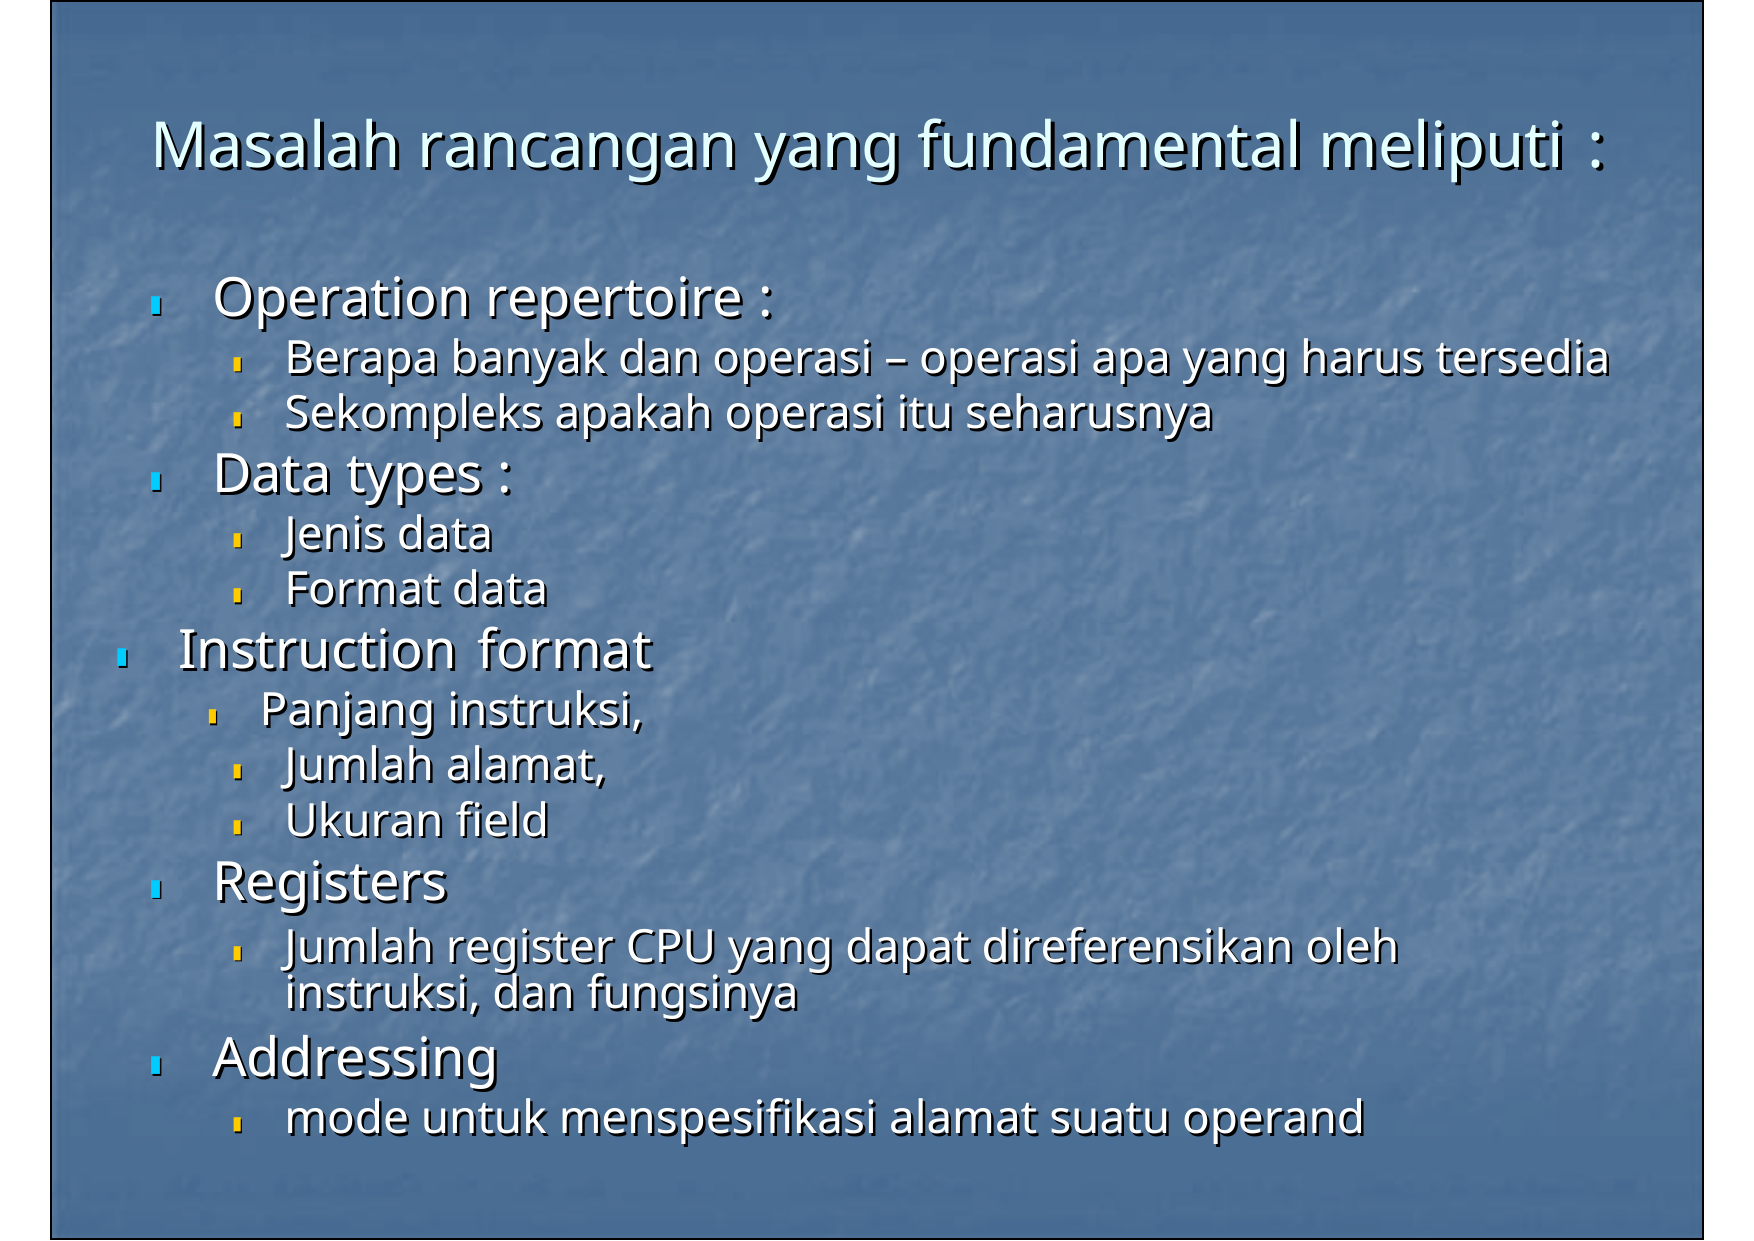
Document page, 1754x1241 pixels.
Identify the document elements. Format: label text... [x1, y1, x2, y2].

list Jenis data [233, 506, 1687, 561]
picture [52, 2, 1702, 1238]
list Addressing [150, 1025, 1687, 1090]
list Berapa banyak dan operasi – operasi apa yang harus tersedia [233, 329, 1687, 384]
list Instruction format [67, 617, 652, 682]
list Registers [150, 848, 1687, 913]
list Jumlah alamat, [233, 737, 1687, 792]
list Sekompleks apakah operasi itu seharusnya [233, 384, 1687, 440]
list Jumlah register CPU yang dapat direferensikan oleh instruksi, dan fungsinya [233, 922, 1529, 1022]
list mode untuk menspesifikasi alamat suatu operand [233, 1090, 1687, 1145]
text Masalah rancangan yang fundamental meliputi : [150, 99, 1687, 186]
list Ukuran field [233, 792, 1687, 847]
list Panjang instruksi, [67, 682, 643, 737]
list Data types : [150, 441, 1687, 506]
list Format data [233, 561, 1687, 616]
list Operation repertoire : [150, 264, 1687, 329]
